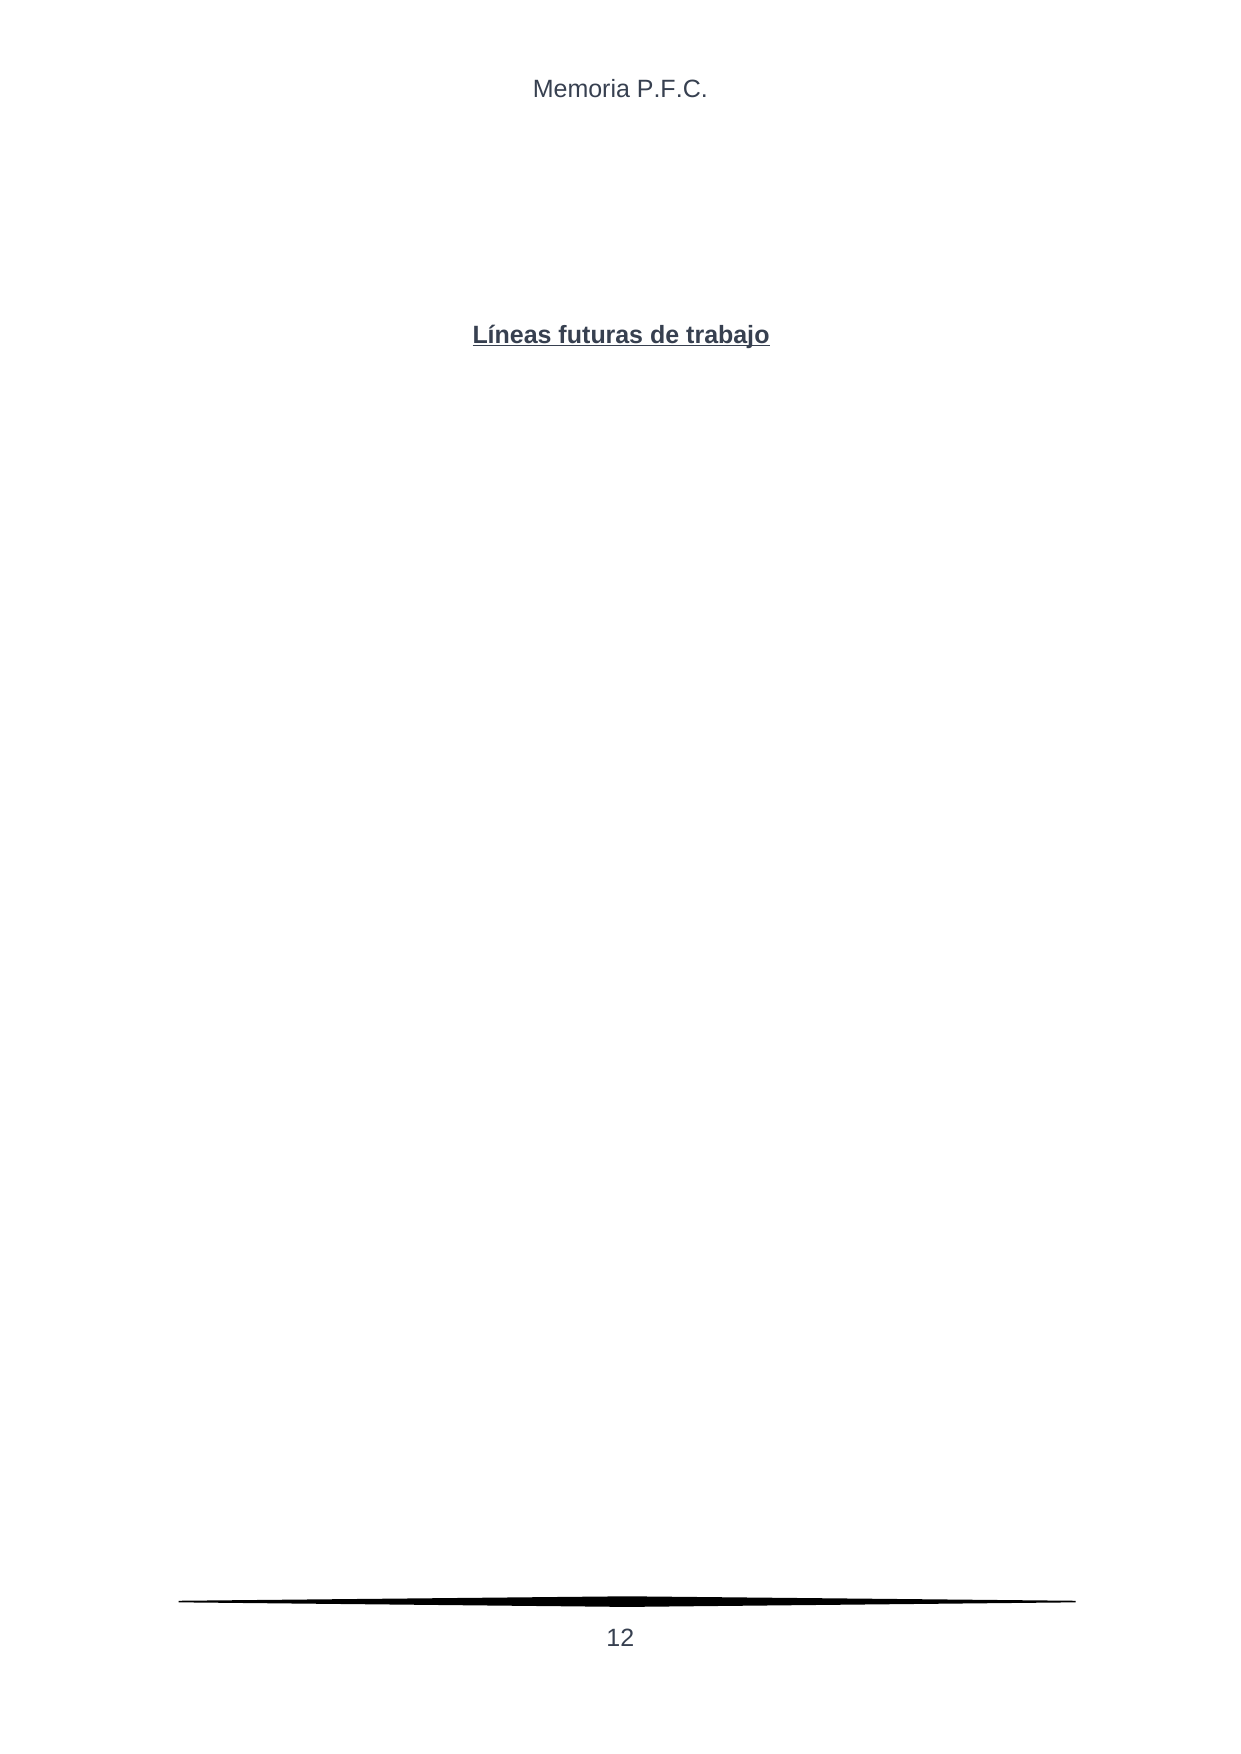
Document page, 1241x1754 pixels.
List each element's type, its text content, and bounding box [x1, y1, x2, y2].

text Líneas futuras de trabajo [398, 320, 1063, 349]
